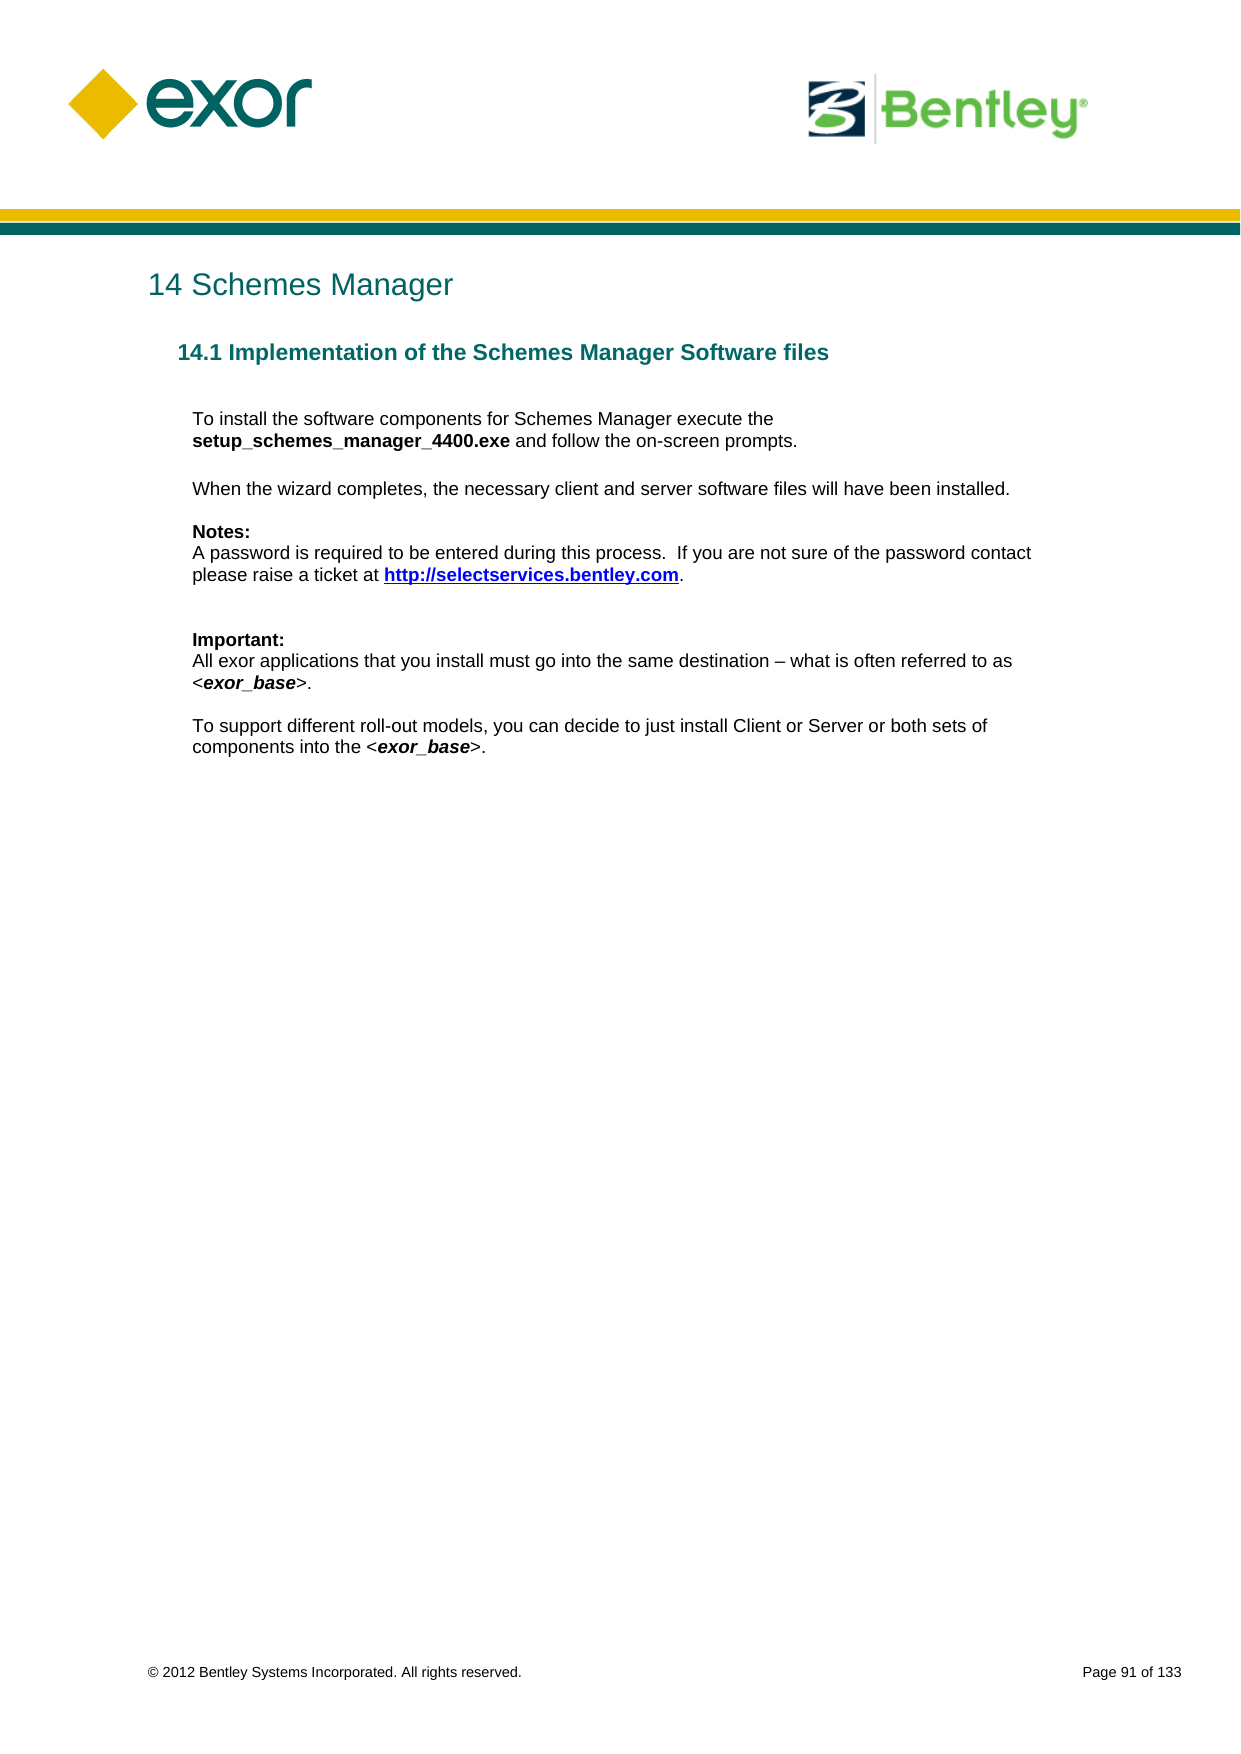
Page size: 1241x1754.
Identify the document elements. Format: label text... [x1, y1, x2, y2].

text When the wizard completes, the necessary client and server software files will have been installed. [192, 477, 1088, 499]
text To install the software components for Schemes Manager execute the setup_schemes_manager_4400.exe and follow the on-screen prompts. [192, 408, 1088, 451]
text A password is required to be entered during this process. If you are not sure of the password contact please raise a ticket at http://selectservices.bentley.com. [192, 542, 1088, 585]
text Notes: [192, 521, 1088, 542]
text To support different roll-out models, you can decide to just install Client or Server or both sets of components into the <exor_base>. [192, 715, 1088, 758]
subtitle Schemes Manager [148, 266, 1088, 302]
subtitle Implementation of the Schemes Manager Software files [177, 339, 1088, 366]
text Important: [192, 628, 1088, 650]
picture [0, 0, 1241, 236]
text All exor applications that you install must go into the same destination – what is often referred to as <exor_base>. [192, 650, 1088, 693]
